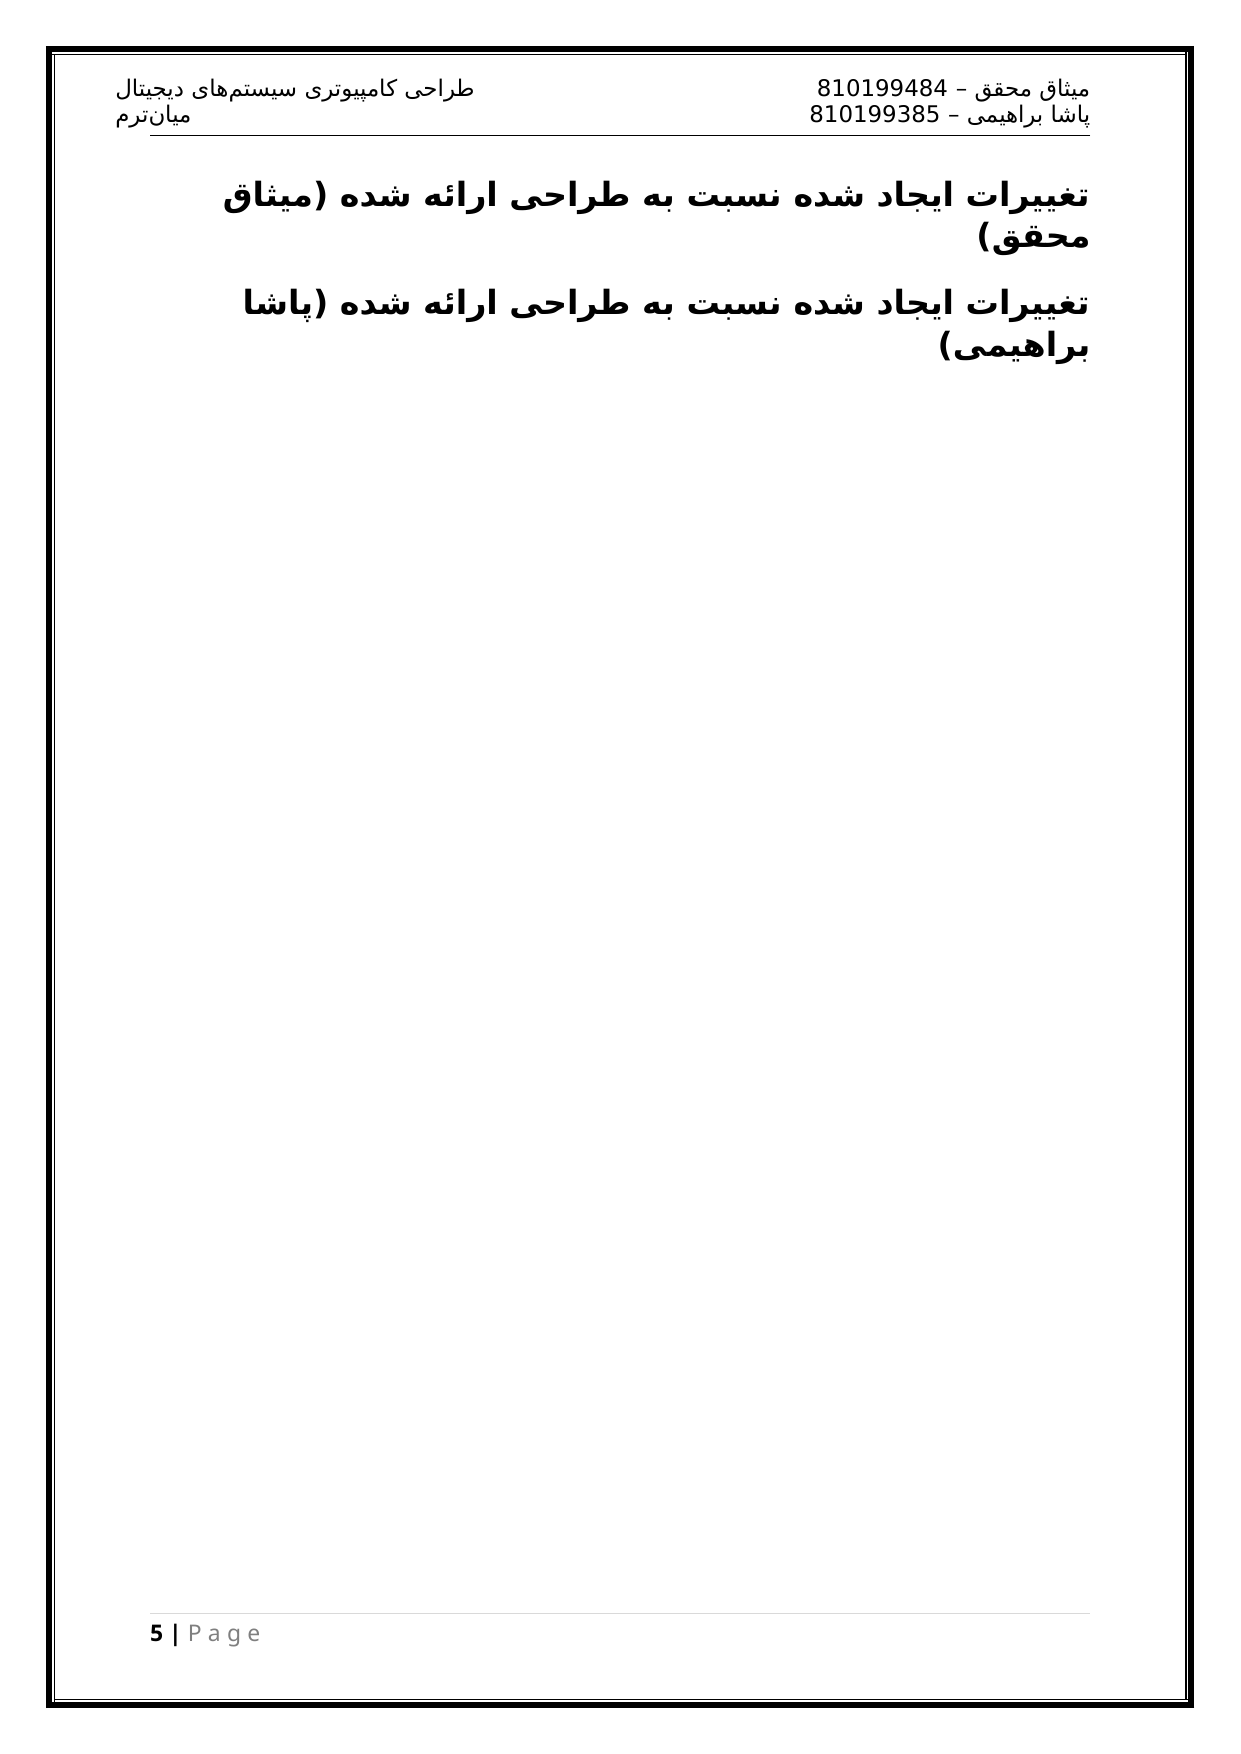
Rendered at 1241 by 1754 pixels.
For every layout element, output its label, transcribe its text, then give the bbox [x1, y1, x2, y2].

subtitle تغییرات ایجاد شده نسبت به طراحی ارائه شده (پاشا براهیمی) [150, 284, 1090, 364]
subtitle تغییرات ایجاد شده نسبت به طراحی ارائه شده (میثاق محقق) [150, 175, 1090, 256]
